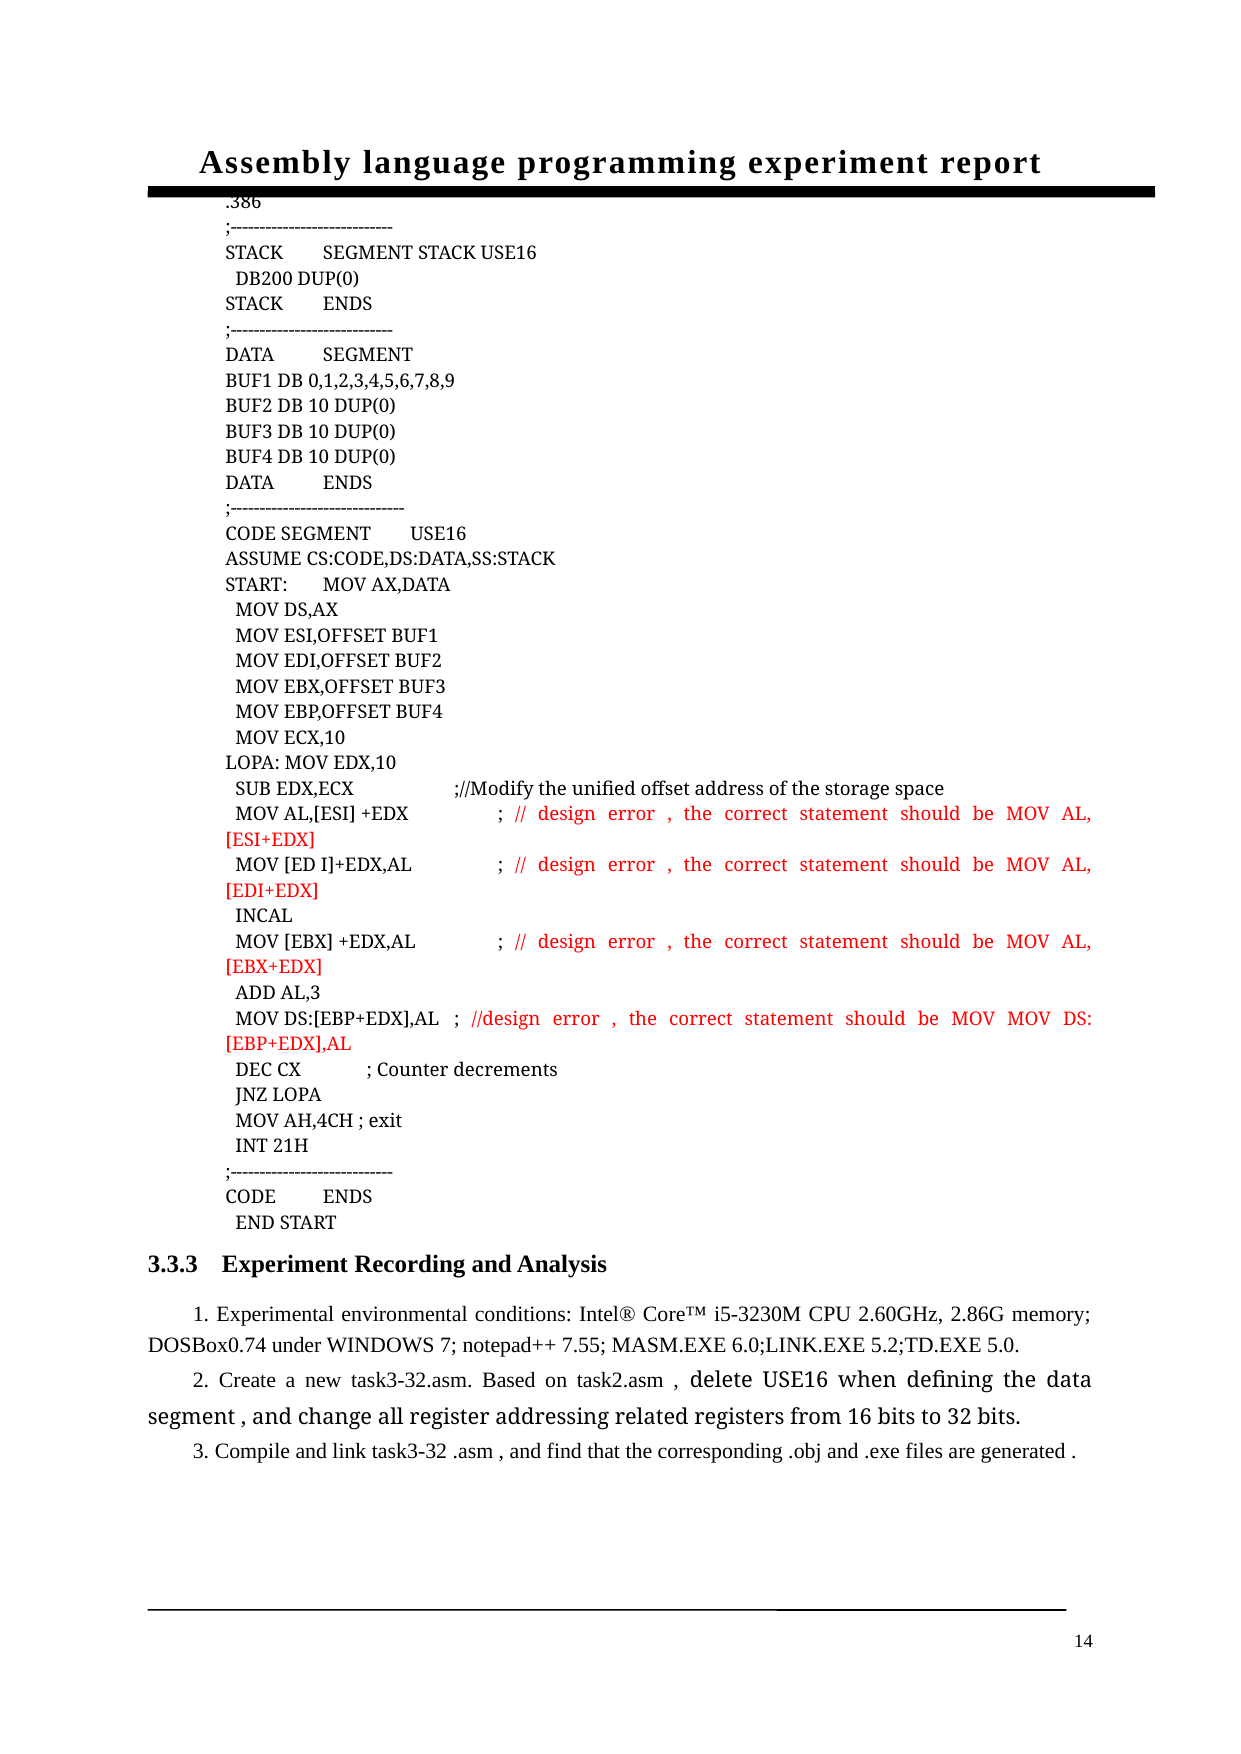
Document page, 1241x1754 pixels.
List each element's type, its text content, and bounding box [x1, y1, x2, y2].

text MOV ESI,OFFSET BUF1 [225, 622, 1092, 648]
text ;---------------------------- [225, 316, 1092, 341]
text END START [225, 1209, 1092, 1234]
text ;------------------------------ [225, 494, 1092, 520]
text MOV EBX,OFFSET BUF3 [225, 673, 1092, 699]
text CODE SEGMENT USE16 [225, 520, 1092, 546]
text .386 [225, 188, 1092, 214]
text SUB EDX,ECX ;//Modify the unified offset address of the storage space [225, 775, 1092, 801]
text MOV ECX,10 [225, 724, 1092, 750]
text DB200 DUP(0) [225, 265, 1092, 290]
text STACK SEGMENT STACK USE16 [225, 239, 1092, 265]
subtitle Experiment Recording and Analysis [148, 1249, 1092, 1278]
text ADD AL,3 [225, 979, 1092, 1005]
text MOV EBP,OFFSET BUF4 [225, 699, 1092, 724]
text STACK ENDS [225, 290, 1092, 316]
text DATA SEGMENT [225, 341, 1092, 367]
text MOV DS,AX [225, 597, 1092, 622]
text 2. Create a new task3-32.asm. Based on task2.asm , delete USE16 when defining the data segment , and change all register addressing related registers from 16 bits to 32 bits. [148, 1363, 1092, 1431]
text MOV [ED I]+EDX,AL ; // design error , the correct statement should be MOV AL,[EDI+EDX] [225, 852, 1092, 903]
text BUF1 DB 0,1,2,3,4,5,6,7,8,9 [225, 367, 1092, 392]
text ;---------------------------- [225, 214, 1092, 239]
text LOPA: MOV EDX,10 [225, 750, 1092, 775]
text 1. Experimental environmental conditions: Intel® Core™ i5-3230M CPU 2.60GHz, 2.86G memory; DOSBox0.74 under WINDOWS 7; notepad++ 7.55; MASM.EXE 6.0;LINK.EXE 5.2;TD.EXE 5.0. [148, 1301, 1092, 1357]
text 3. Compile and link task3-32 .asm , and find that the corresponding .obj and .exe files are generated . [148, 1438, 1092, 1463]
text INT 21H [225, 1132, 1092, 1158]
text CODE ENDS [225, 1183, 1092, 1209]
text BUF2 DB 10 DUP(0) [225, 392, 1092, 418]
text MOV [EBX] +EDX,AL ; // design error , the correct statement should be MOV AL,[EBX+EDX] [225, 928, 1092, 979]
text JNZ LOPA [225, 1081, 1092, 1107]
text INCAL [225, 903, 1092, 928]
text BUF4 DB 10 DUP(0) [225, 443, 1092, 469]
text MOV DS:[EBP+EDX],AL ; //design error , the correct statement should be MOV MOV DS:[EBP+EDX],AL [225, 1005, 1092, 1056]
text DEC CX ; Counter decrements [225, 1056, 1092, 1081]
text ;---------------------------- [225, 1158, 1092, 1183]
text DATA ENDS [225, 469, 1092, 494]
text ASSUME CS:CODE,DS:DATA,SS:STACK [225, 546, 1092, 571]
text MOV AL,[ESI] +EDX ; // design error , the correct statement should be MOV AL,[ESI+EDX] [225, 801, 1092, 852]
text MOV AH,4CH ; exit [225, 1107, 1092, 1132]
text START: MOV AX,DATA [225, 571, 1092, 597]
text MOV EDI,OFFSET BUF2 [225, 648, 1092, 673]
text BUF3 DB 10 DUP(0) [225, 418, 1092, 443]
